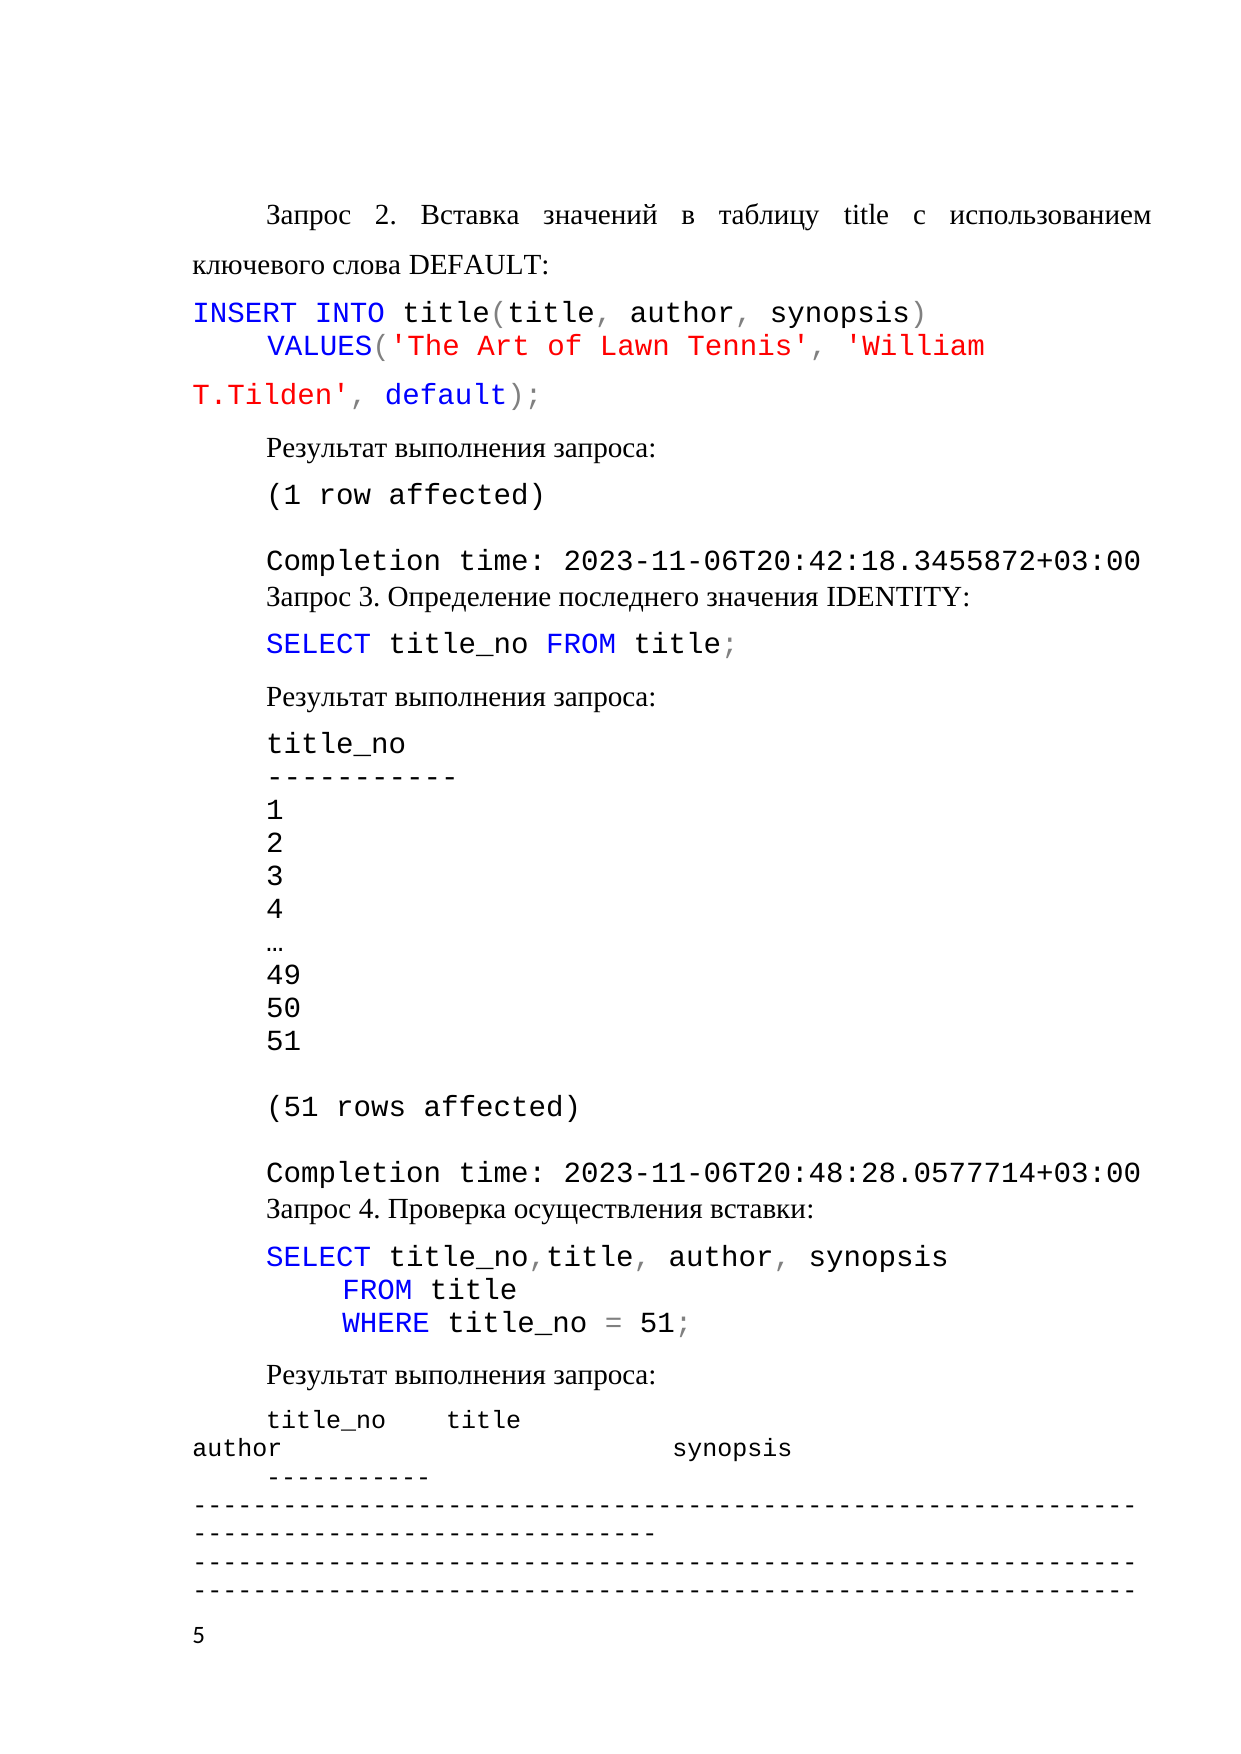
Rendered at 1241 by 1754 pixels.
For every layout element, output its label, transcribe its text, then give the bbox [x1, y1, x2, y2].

text 1 [192, 795, 1152, 828]
text INSERT INTO title(title, author, synopsis) [192, 298, 1152, 331]
text Запрос 3. Определение последнего значения IDENTITY: [192, 579, 1152, 613]
text title_no [192, 729, 1152, 762]
text Запрос 2. Вставка значений в таблицу title с использованием ключевого слова DEFAULT: [192, 197, 1152, 281]
text (1 row affected) [192, 480, 1152, 513]
text Запрос 4. Проверка осуществления вставки: [192, 1191, 1152, 1225]
text (51 rows affected) [192, 1092, 1152, 1125]
text SELECT title_no FROM title; [192, 629, 1152, 662]
text 50 [192, 993, 1152, 1026]
text 2 [192, 828, 1152, 861]
text Completion time: 2023-11-06T20:48:28.0577714+03:00 [192, 1158, 1152, 1191]
text FROM title [192, 1275, 1152, 1308]
text 4 [192, 894, 1152, 927]
text SELECT title_no,title, author, synopsis [192, 1242, 1152, 1275]
text Результат выполнения запроса: [192, 1357, 1152, 1391]
text Результат выполнения запроса: [192, 679, 1152, 712]
text 51 [192, 1026, 1152, 1059]
text Completion time: 2023-11-06T20:42:18.3455872+03:00 [192, 546, 1152, 579]
text 49 [192, 960, 1152, 993]
text title_no title author synopsis [192, 1408, 1152, 1464]
text WHERE title_no = 51; [192, 1308, 1152, 1341]
text VALUES('The Art of Lawn Tennis', 'William T.Tilden', default); [192, 331, 1152, 413]
text Результат выполнения запроса: [192, 430, 1152, 463]
text … [192, 927, 1152, 960]
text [192, 1464, 1152, 1606]
text ----------- [192, 762, 1152, 795]
text 3 [192, 861, 1152, 894]
